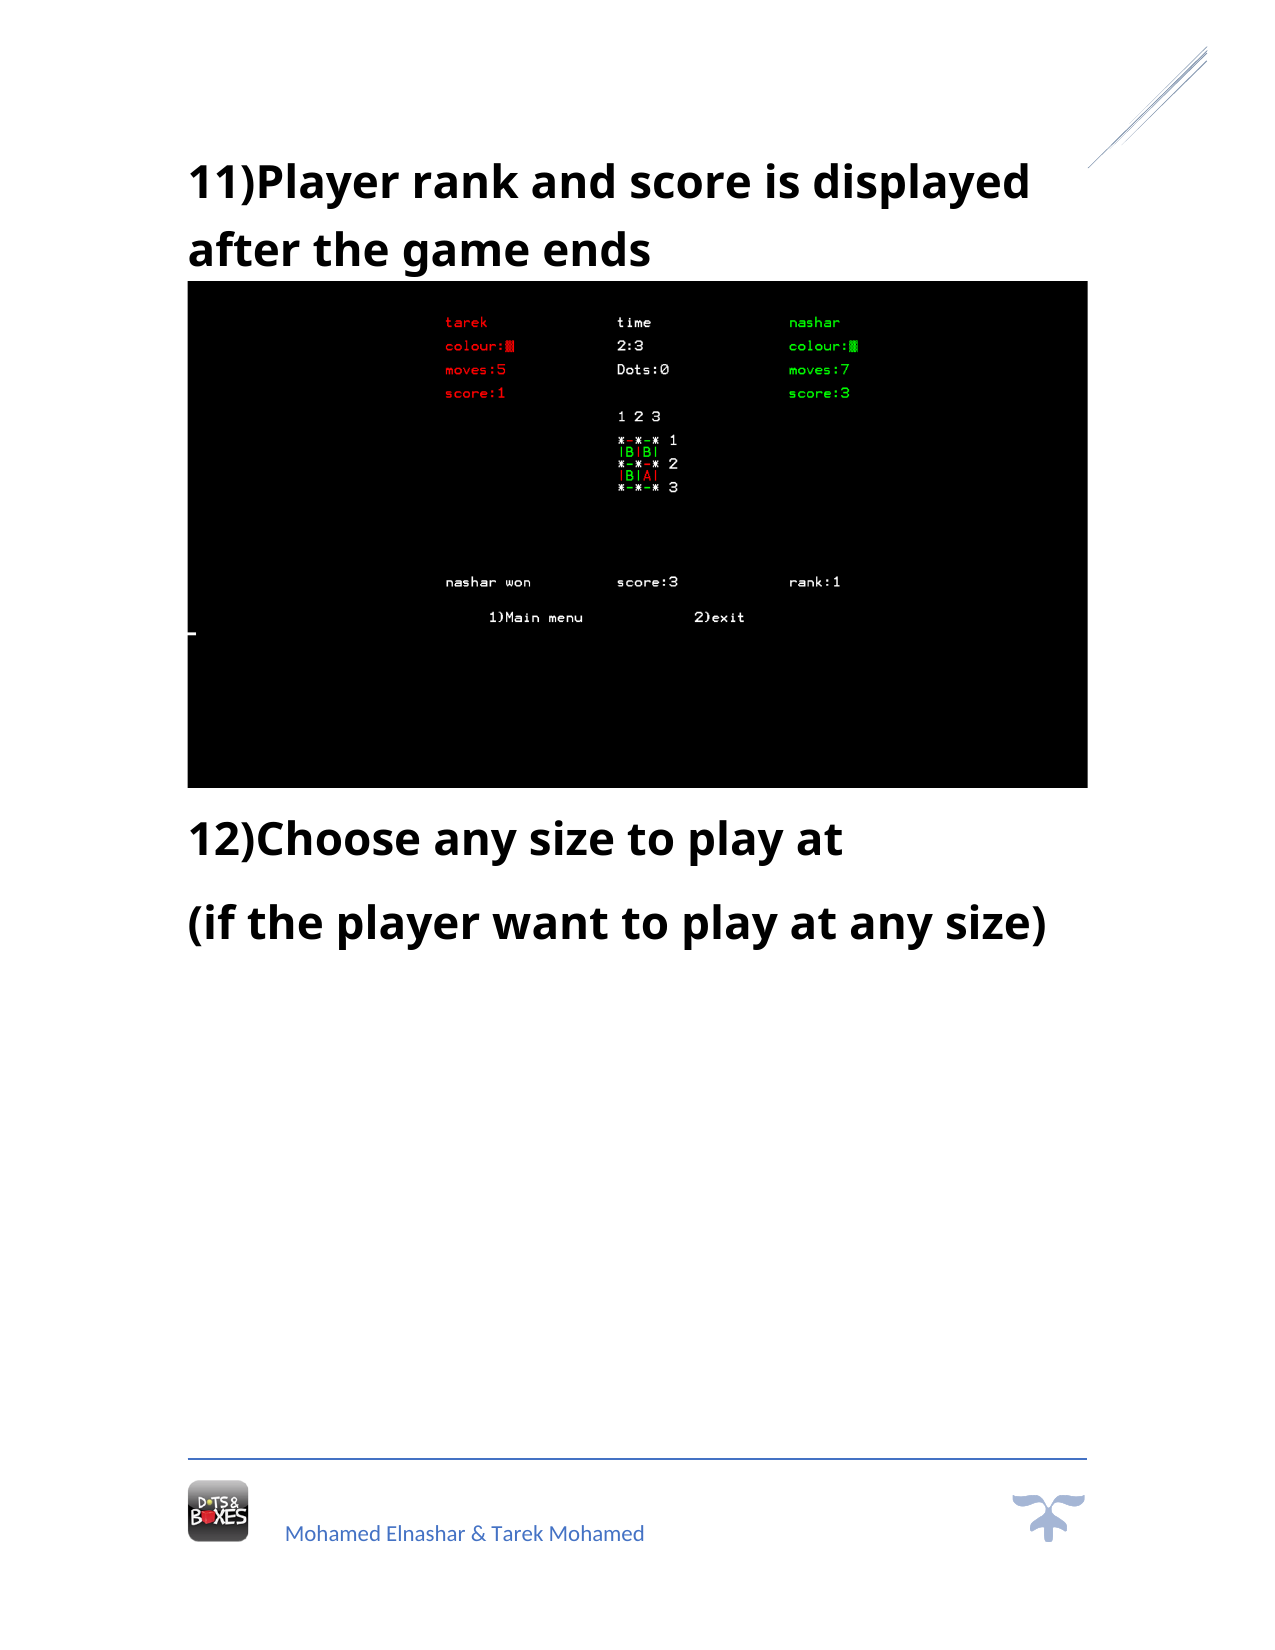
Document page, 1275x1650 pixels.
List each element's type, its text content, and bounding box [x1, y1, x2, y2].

text 11)Player rank and score is displayed after the game ends [187, 150, 1087, 281]
picture [187, 281, 1088, 788]
picture [187, 1480, 249, 1542]
text 12)Choose any size to play at [187, 807, 1087, 869]
text (if the player want to play at any size) [187, 891, 1087, 953]
